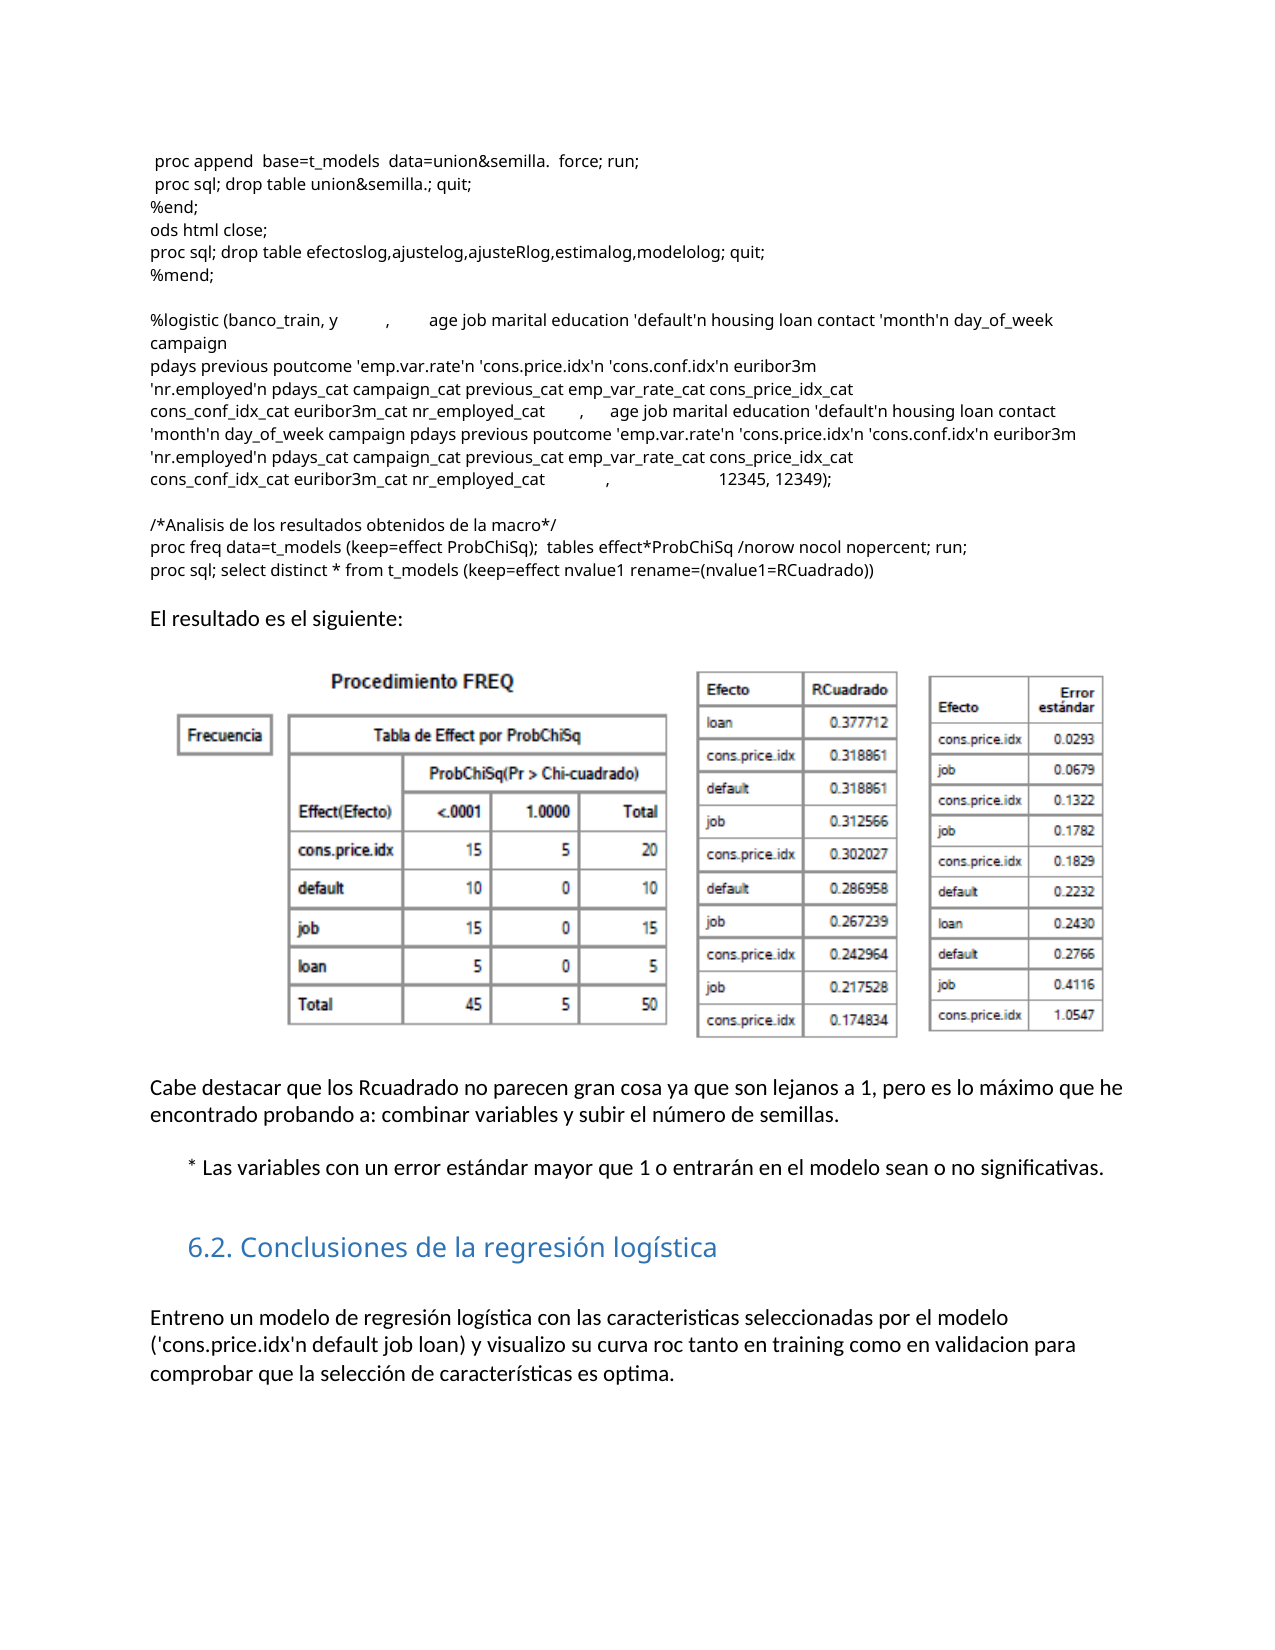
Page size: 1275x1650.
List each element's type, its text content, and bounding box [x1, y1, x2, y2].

picture [150, 656, 1120, 1049]
text %end; [150, 195, 1125, 218]
text cons_conf_idx_cat euribor3m_cat nr_employed_cat , 12345, 12349); [150, 468, 1125, 491]
text 'nr.employed'n pdays_cat campaign_cat previous_cat emp_var_rate_cat cons_price_idx_cat [150, 377, 1125, 400]
text /*Analisis de los resultados obtenidos de la macro*/ [150, 513, 1125, 536]
text 6.2. Conclusiones de la regresión logística [187, 1229, 1125, 1266]
text proc freq data=t_models (keep=effect ProbChiSq); tables effect*ProbChiSq /norow nocol nopercent; run; [150, 536, 1125, 559]
text %mend; [150, 263, 1125, 286]
text 'nr.employed'n pdays_cat campaign_cat previous_cat emp_var_rate_cat cons_price_idx_cat [150, 445, 1125, 468]
text proc sql; drop table efectoslog,ajustelog,ajusteRlog,estimalog,modelolog; quit; [150, 241, 1125, 263]
text El resultado es el siguiente: [150, 604, 1125, 632]
text proc sql; select distinct * from t_models (keep=effect nvalue1 rename=(nvalue1=RCuadrado)) [150, 559, 1125, 581]
text Entreno un modelo de regresión logística con las caracteristicas seleccionadas por el modelo ('cons.price.idx'n default job loan) y visualizo su curva roc tanto en training como en validacion para comprobar que la selección de características es optima. [150, 1303, 1125, 1387]
text * Las variables con un error estándar mayor que 1 o entrarán en el modelo sean o no significativas. [150, 1153, 1125, 1181]
text pdays previous poutcome 'emp.var.rate'n 'cons.price.idx'n 'cons.conf.idx'n euribor3m [150, 354, 1125, 377]
text Cabe destacar que los Rcuadrado no parecen gran cosa ya que son lejanos a 1, pero es lo máximo que he encontrado probando a: combinar variables y subir el número de semillas. [150, 1073, 1125, 1129]
text proc sql; drop table union&semilla.; quit; [150, 173, 1125, 195]
text proc append base=t_models data=union&semilla. force; run; [150, 150, 1125, 173]
text ods html close; [150, 218, 1125, 241]
text cons_conf_idx_cat euribor3m_cat nr_employed_cat , age job marital education 'default'n housing loan contact 'month'n day_of_week campaign pdays previous poutcome 'emp.var.rate'n 'cons.price.idx'n 'cons.conf.idx'n euribor3m [150, 400, 1125, 445]
text %logistic (banco_train, y , age job marital education 'default'n housing loan contact 'month'n day_of_week campaign [150, 309, 1125, 354]
